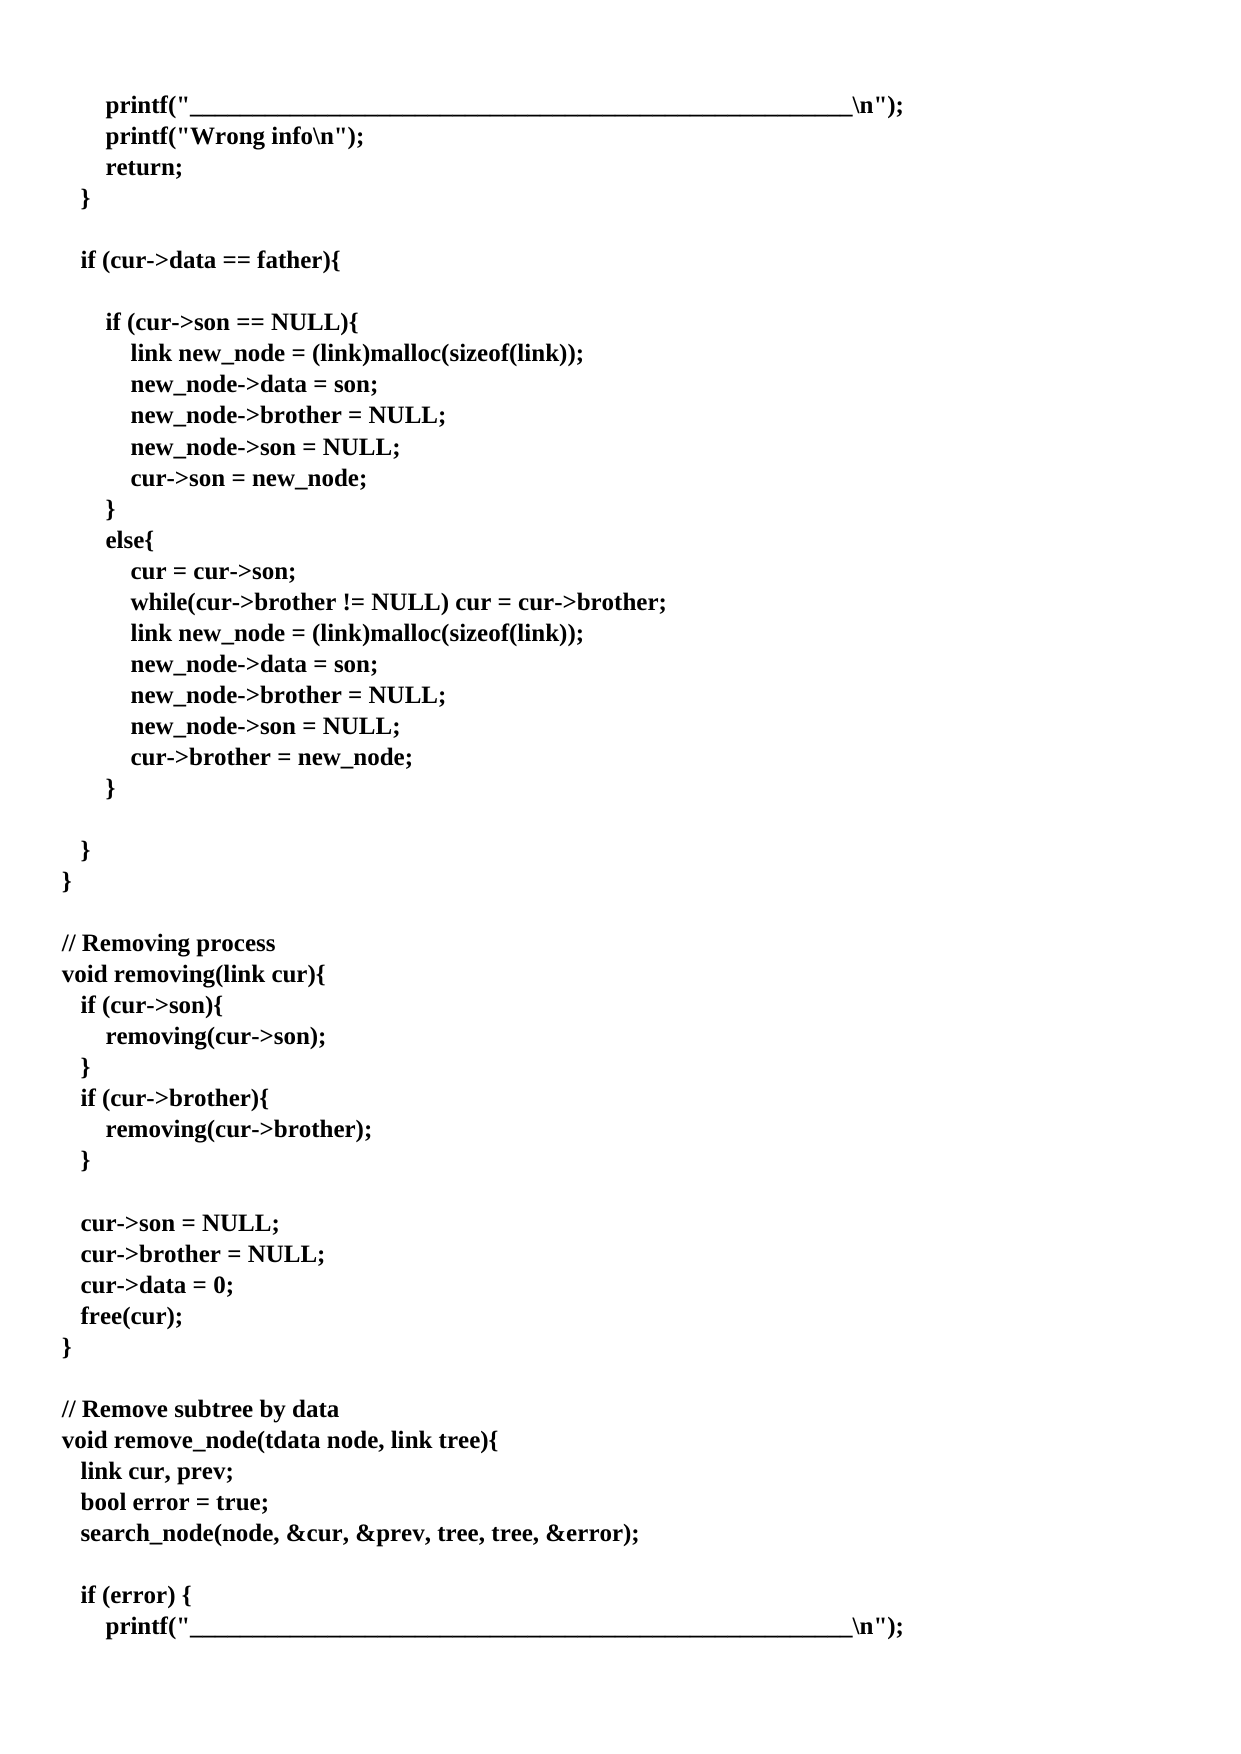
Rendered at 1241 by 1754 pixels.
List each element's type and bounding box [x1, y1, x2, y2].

text [62, 90, 1172, 1640]
